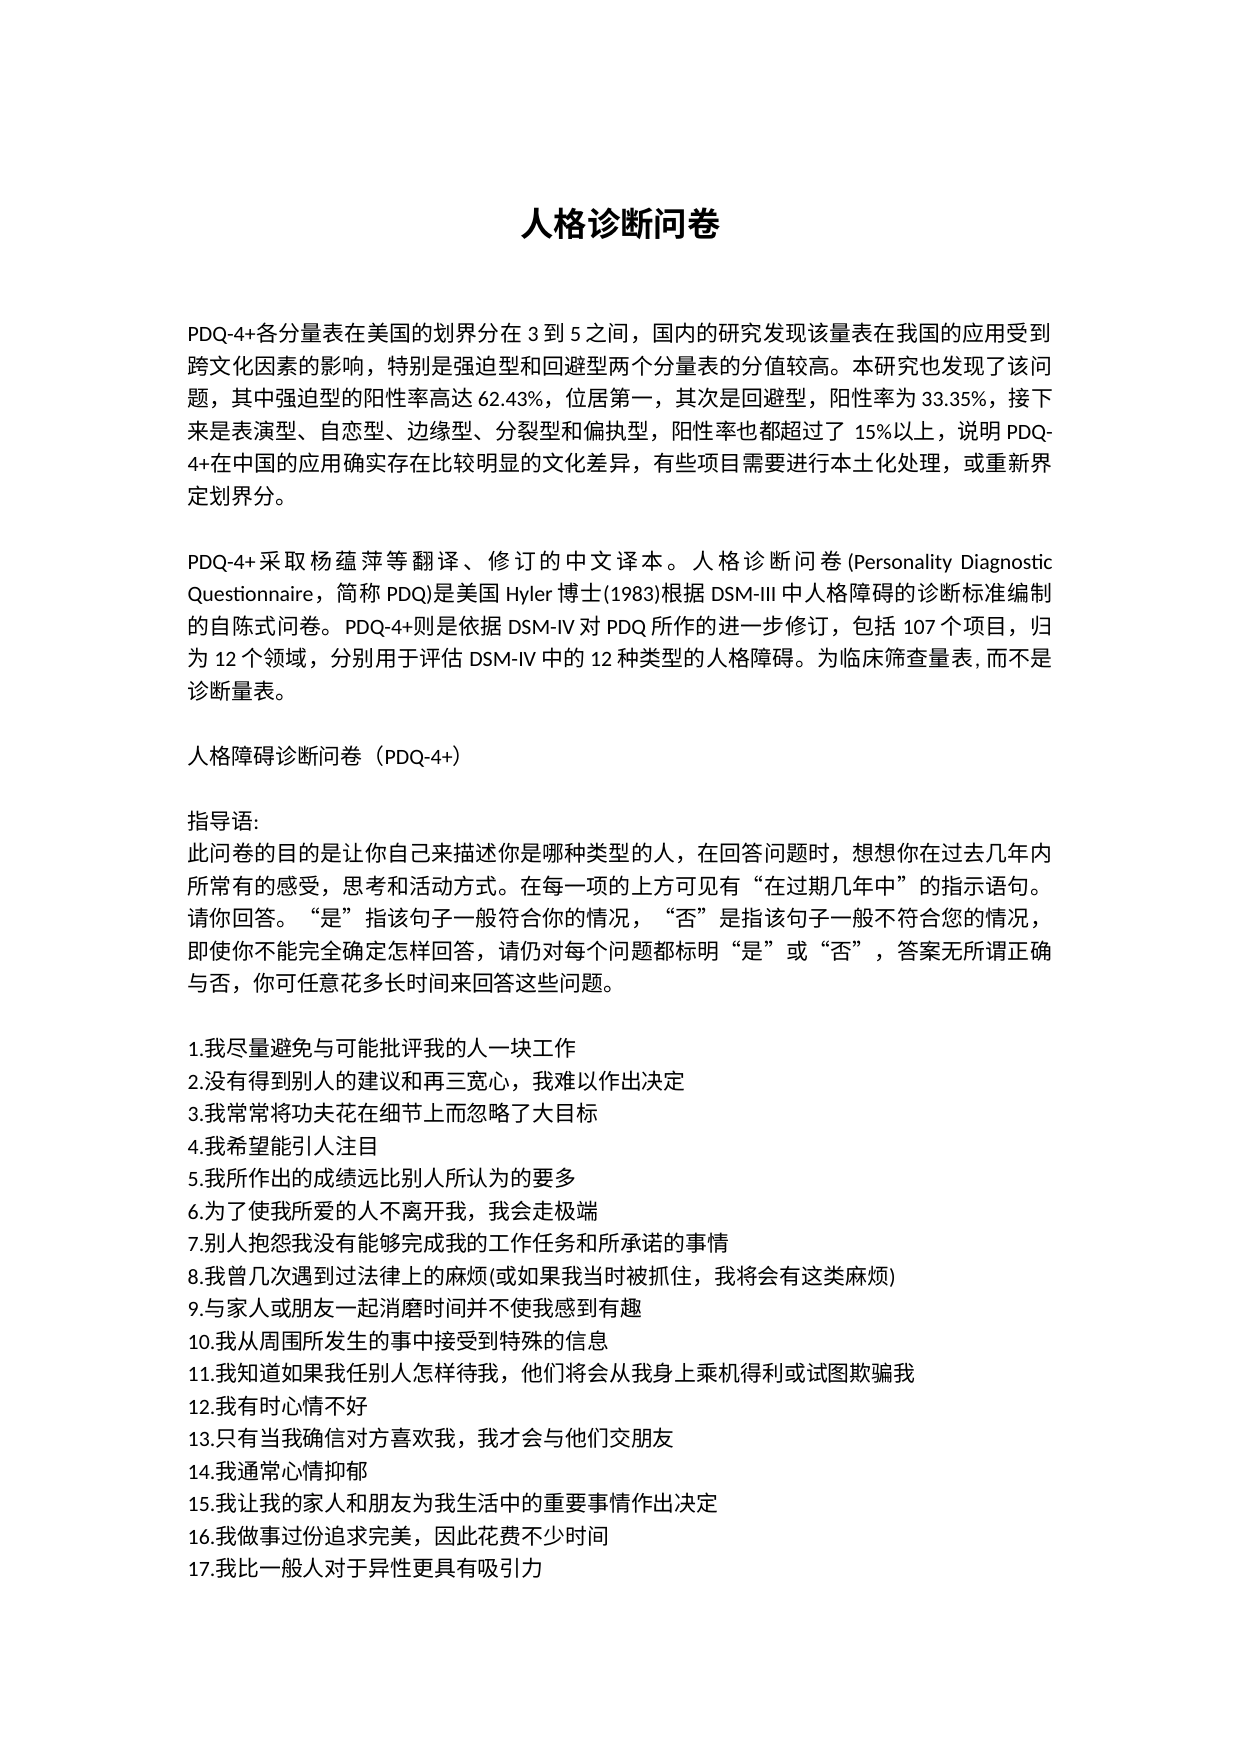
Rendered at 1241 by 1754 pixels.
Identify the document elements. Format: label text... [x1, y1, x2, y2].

text 人格障碍诊断问卷（PDQ-4+） [187, 738, 1053, 771]
text 17.我比一般人对于异性更具有吸引力 [187, 1551, 1053, 1583]
text 此问卷的目的是让你自己来描述你是哪种类型的人，在回答问题时，想想你在过去几年内所常有的感受，思考和活动方式。在每一项的上方可见有“在过期几年中”的指示语句。请你回答。“是”指该句子一般符合你的情况，“否”是指该句子一般不符合您的情况，即使你不能完全确定怎样回答，请仍对每个问题都标明“是”或“否”，答案无所谓正确与否，你可任意花多长时间来回答这些问题。 [187, 836, 1053, 998]
text PDQ-4+各分量表在美国的划界分在3到5之间，国内的研究发现该量表在我国的应用受到跨文化因素的影响，特别是强迫型和回避型两个分量表的分值较高。本研究也发现了该问题，其中强迫型的阳性率高达62.43%，位居第一，其次是回避型，阳性率为33.35%，接下来是表演型、自恋型、边缘型、分裂型和偏执型，阳性率也都超过了15%以上，说明PDQ-4+在中国的应用确实存在比较明显的文化差异，有些项目需要进行本土化处理，或重新界定划界分。 [187, 316, 1053, 511]
text 9.与家人或朋友一起消磨时间并不使我感到有趣 [187, 1291, 1053, 1323]
text 4.我希望能引人注目 [187, 1128, 1053, 1161]
text 7.别人抱怨我没有能够完成我的工作任务和所承诺的事情 [187, 1226, 1053, 1258]
text 8.我曾几次遇到过法律上的麻烦(或如果我当时被抓住，我将会有这类麻烦) [187, 1258, 1053, 1291]
text 6.为了使我所爱的人不离开我，我会走极端 [187, 1193, 1053, 1226]
text PDQ-4+采取杨蕴萍等翻译、修订的中文译本。人格诊断问卷(Personality Diagnostic Questionnaire，简称PDQ)是美国Hyler博士(1983)根据DSM-III中人格障碍的诊断标准编制的自陈式问卷。PDQ-4+则是依据DSM-IV对PDQ所作的进一步修订，包括107个项目，归为12个领域，分别用于评估DSM-IV中的12种类型的人格障碍。为临床筛查量表, 而不是诊断量表。 [187, 543, 1053, 706]
subtitle 人格诊断问卷 [187, 189, 1053, 254]
text 15.我让我的家人和朋友为我生活中的重要事情作出决定 [187, 1486, 1053, 1518]
text 10.我从周围所发生的事中接受到特殊的信息 [187, 1323, 1053, 1356]
text 2.没有得到别人的建议和再三宽心，我难以作出决定 [187, 1063, 1053, 1096]
text 11.我知道如果我任别人怎样待我，他们将会从我身上乘机得利或试图欺骗我 [187, 1356, 1053, 1388]
text 16.我做事过份追求完美，因此花费不少时间 [187, 1518, 1053, 1551]
text 1.我尽量避免与可能批评我的人一块工作 [187, 1031, 1053, 1063]
text 3.我常常将功夫花在细节上而忽略了大目标 [187, 1096, 1053, 1128]
text 指导语: [187, 803, 1053, 836]
text 12.我有时心情不好 [187, 1388, 1053, 1421]
text 13.只有当我确信对方喜欢我，我才会与他们交朋友 [187, 1421, 1053, 1453]
text 5.我所作出的成绩远比别人所认为的要多 [187, 1161, 1053, 1193]
text 14.我通常心情抑郁 [187, 1453, 1053, 1486]
